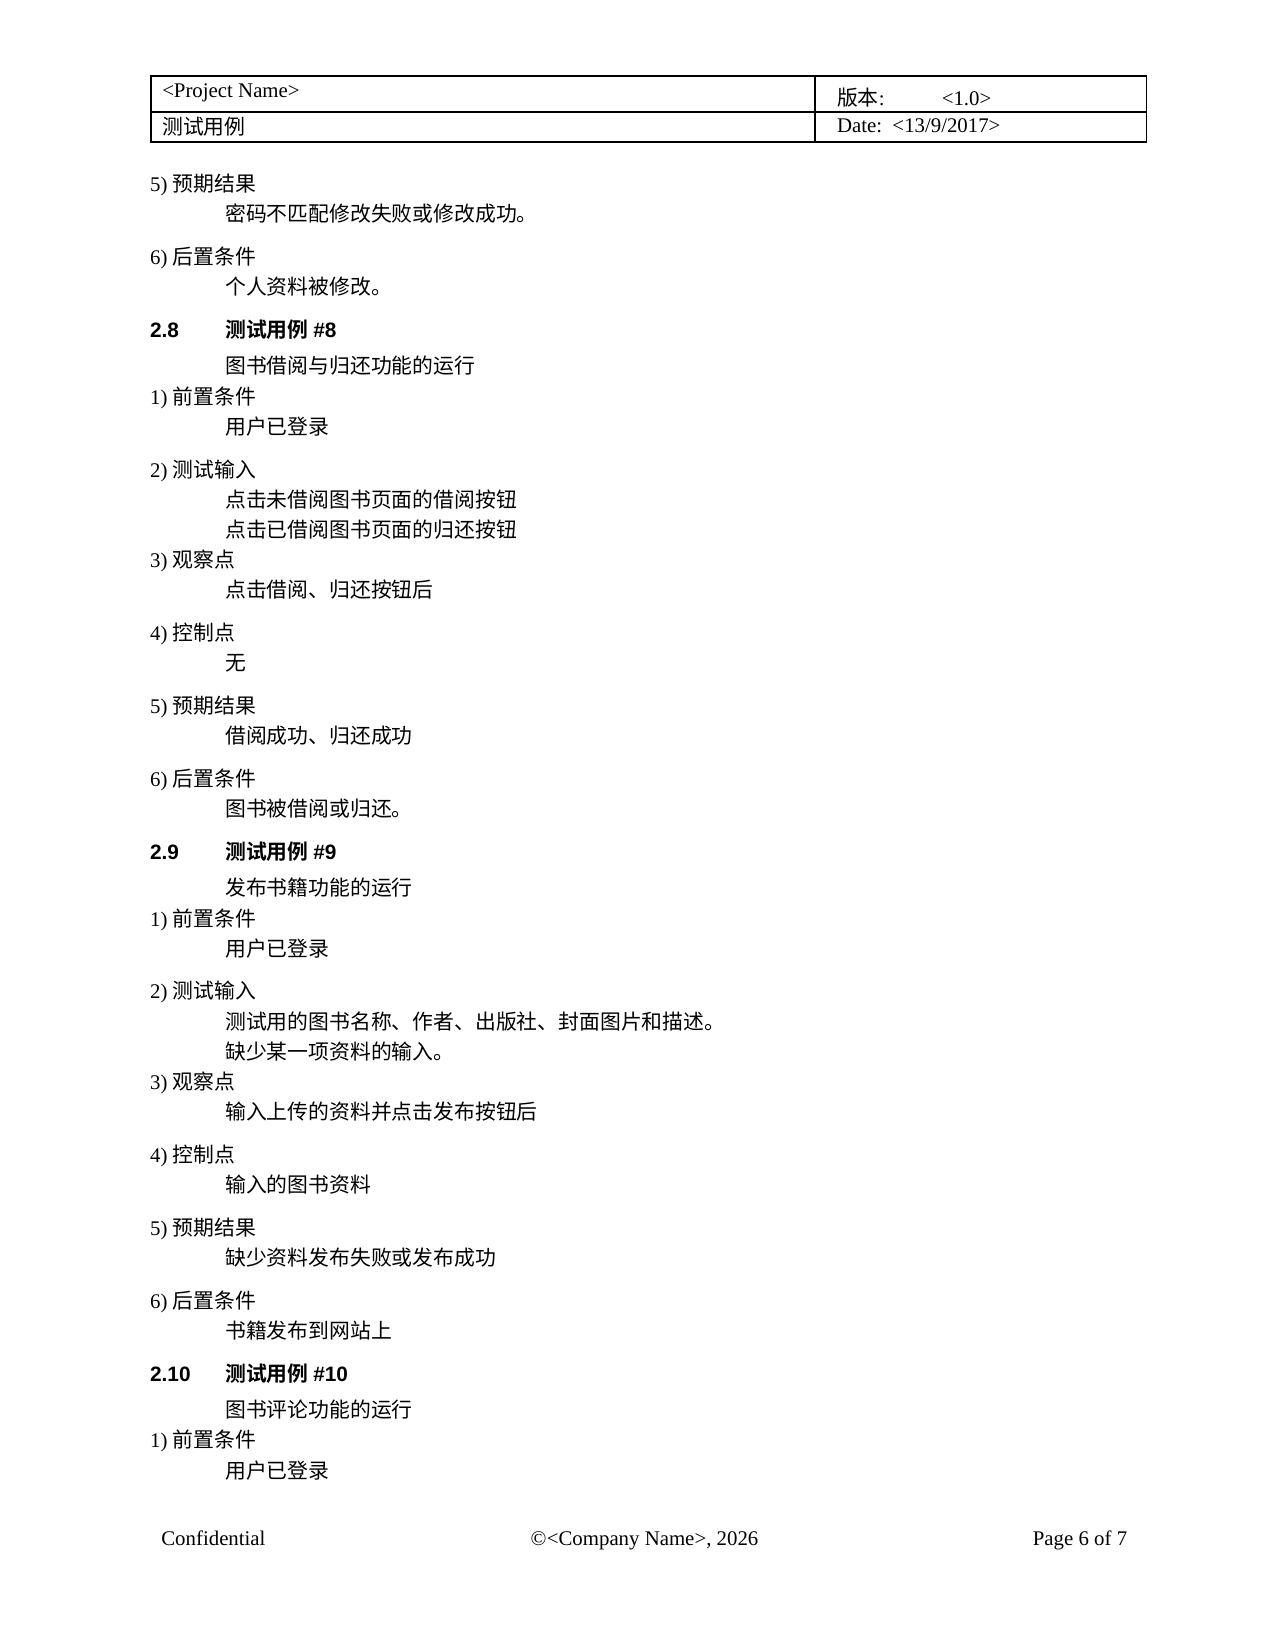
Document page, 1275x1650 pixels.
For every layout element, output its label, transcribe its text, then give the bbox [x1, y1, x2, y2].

text 图书借阅与归还功能的运行 [225, 350, 1125, 380]
text 个人资料被修改。 [150, 271, 1125, 301]
text 点击借阅、归还按钮后 [225, 574, 1125, 604]
text 测试用的图书名称、作者、出版社、封面图片和描述。 [150, 1005, 1125, 1035]
text 1) 前置条件 [150, 902, 1125, 932]
text 5) 预期结果 [150, 1211, 1125, 1241]
text 点击已借阅图书页面的归还按钮 [150, 513, 1125, 543]
text 3) 观察点 [150, 543, 1125, 574]
text 1) 前置条件 [150, 380, 1125, 410]
text 6) 后置条件 [150, 240, 1125, 271]
text 6) 后置条件 [150, 762, 1125, 792]
text 密码不匹配修改失败或修改成功。 [225, 198, 1125, 228]
text 用户已登录 [225, 932, 1125, 962]
text 5) 预期结果 [150, 167, 1125, 198]
text 缺少某一项资料的输入。 [150, 1035, 1125, 1065]
text 缺少资料发布失败或发布成功 [225, 1241, 1125, 1272]
text 2) 测试输入 [150, 453, 1125, 483]
text 书籍发布到网站上 [150, 1314, 1125, 1344]
text 2) 测试输入 [150, 975, 1125, 1005]
text 输入的图书资料 [225, 1168, 1125, 1199]
subtitle 测试用例 #8 [150, 313, 1125, 343]
text 6) 后置条件 [150, 1284, 1125, 1314]
text 借阅成功、归还成功 [225, 719, 1125, 750]
text 用户已登录 [225, 410, 1125, 440]
text 3) 观察点 [150, 1065, 1125, 1096]
text 发布书籍功能的运行 [225, 872, 1125, 902]
text 图书评论功能的运行 [225, 1393, 1125, 1424]
text 5) 预期结果 [150, 689, 1125, 719]
text 输入上传的资料并点击发布按钮后 [225, 1096, 1125, 1126]
text 图书被借阅或归还。 [150, 792, 1125, 823]
subtitle 测试用例 #10 [150, 1357, 1125, 1387]
subtitle 测试用例 #9 [150, 835, 1125, 865]
text 无 [225, 647, 1125, 677]
text 4) 控制点 [150, 616, 1125, 647]
text 1) 前置条件 [150, 1424, 1125, 1454]
text 用户已登录 [225, 1454, 1125, 1484]
text 4) 控制点 [150, 1138, 1125, 1168]
text 点击未借阅图书页面的借阅按钮 [150, 483, 1125, 513]
